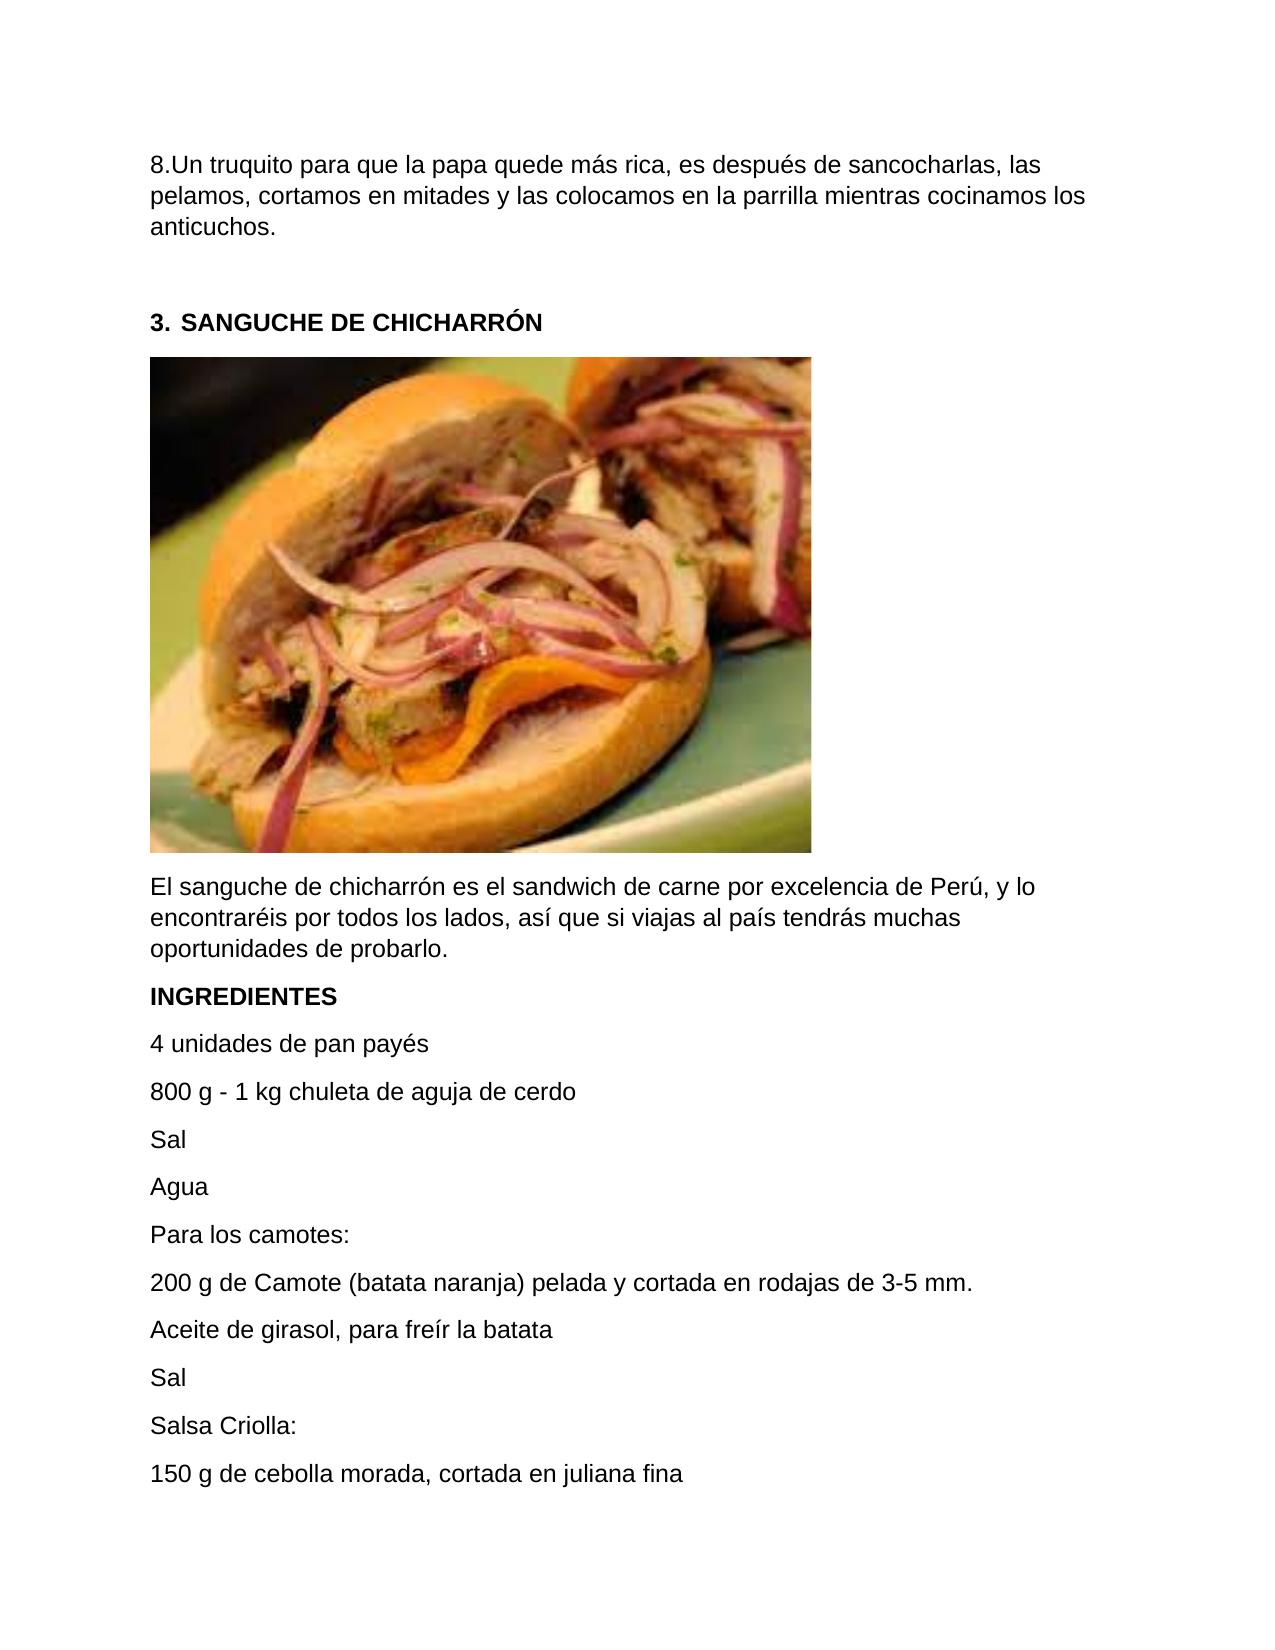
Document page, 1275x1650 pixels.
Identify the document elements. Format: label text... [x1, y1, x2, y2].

text 150 g de cebolla morada, cortada en juliana fina [150, 1459, 1125, 1487]
text Salsa Criolla: [150, 1411, 1125, 1440]
text El sanguche de chicharrón es el sandwich de carne por excelencia de Perú, y lo encontraréis por todos los lados, así que si viajas al país tendrás muchas oportunidades de probarlo. [150, 872, 1125, 963]
text Sal [150, 1125, 1125, 1153]
text Agua [150, 1172, 1125, 1201]
text 3. SANGUCHE DE CHICHARRÓN [150, 307, 1125, 336]
text 8.Un truquito para que la papa quede más rica, es después de sancocharlas, las pelamos, cortamos en mitades y las colocamos en la parrilla mientras cocinamos los anticuchos. [150, 150, 1125, 241]
text 4 unidades de pan payés [150, 1029, 1125, 1058]
text Aceite de girasol, para freír la batata [150, 1316, 1125, 1344]
text 200 g de Camote (batata naranja) pelada y cortada en rodajas de 3-5 mm. [150, 1268, 1125, 1297]
text INGREDIENTES [150, 982, 1125, 1010]
text Para los camotes: [150, 1220, 1125, 1249]
text 800 g - 1 kg chuleta de aguja de cerdo [150, 1077, 1125, 1106]
picture [150, 357, 812, 853]
text Sal [150, 1363, 1125, 1392]
